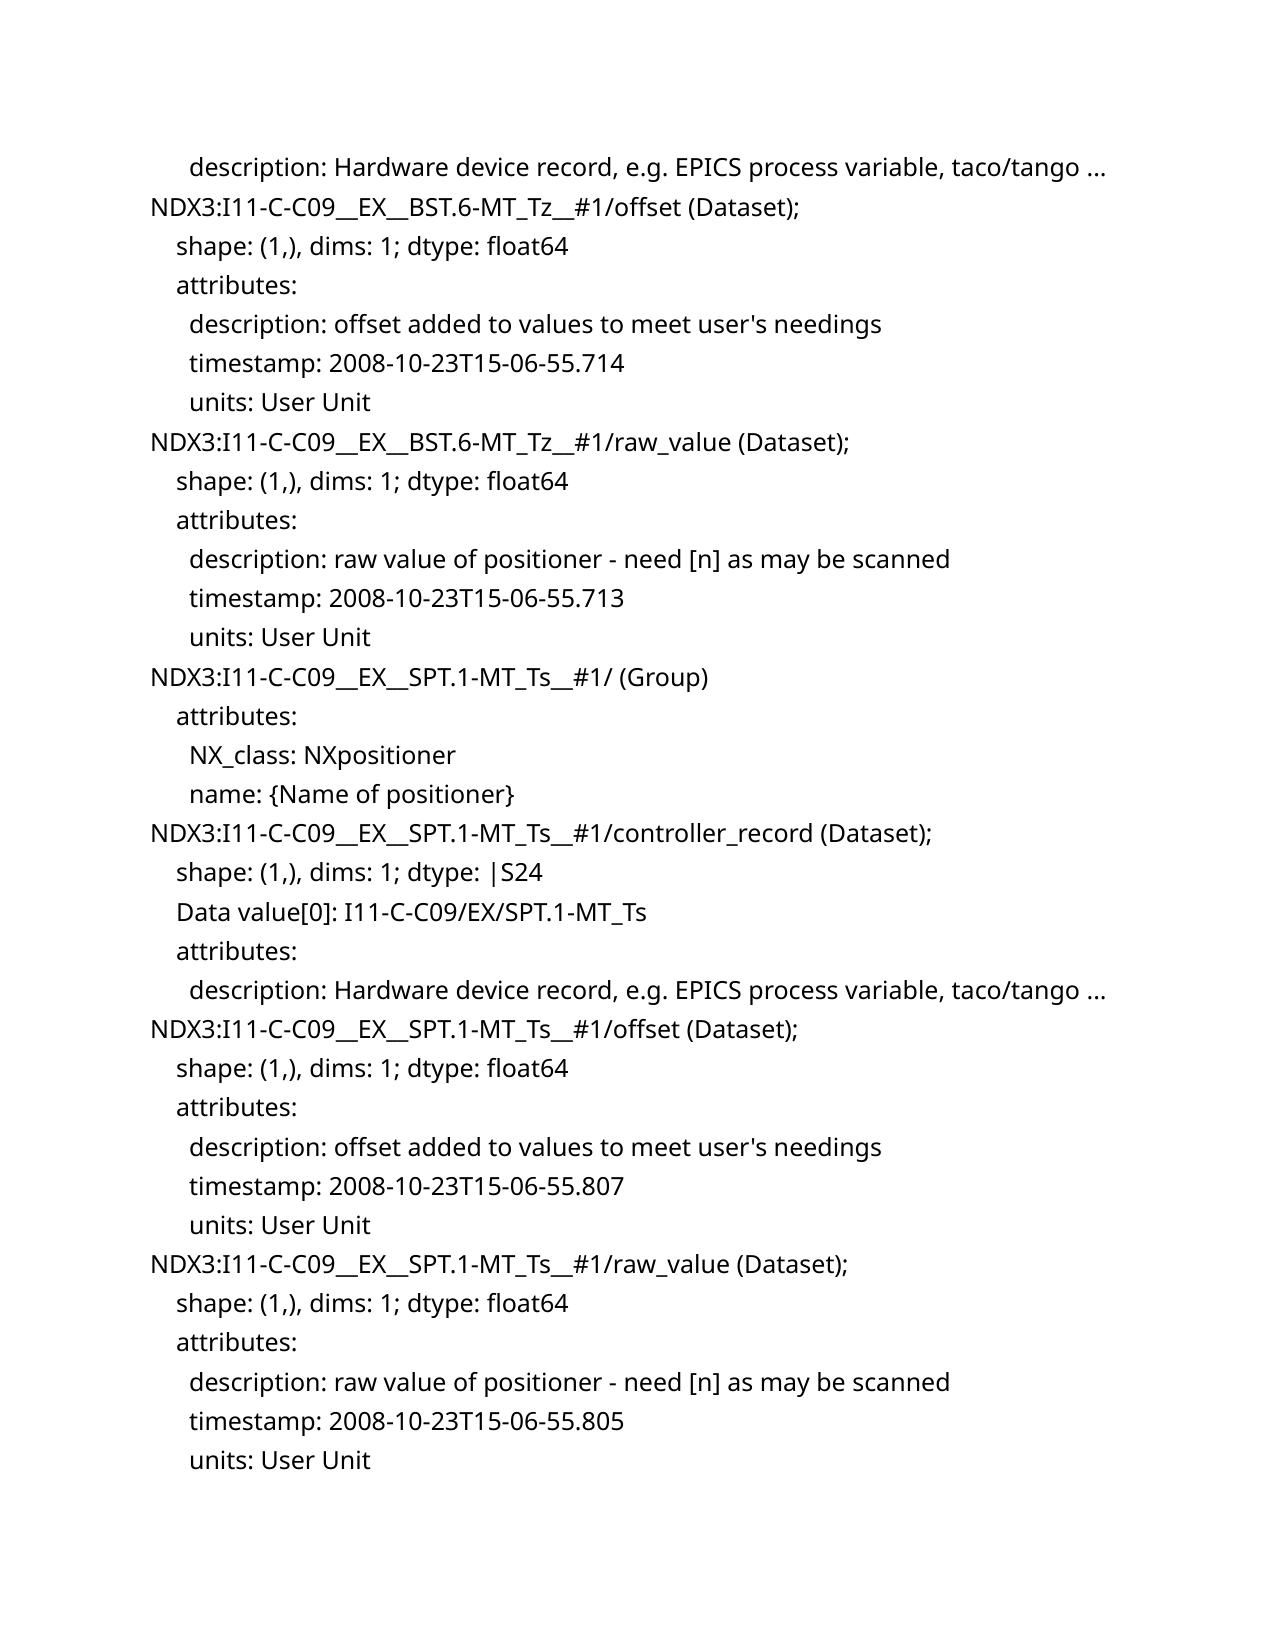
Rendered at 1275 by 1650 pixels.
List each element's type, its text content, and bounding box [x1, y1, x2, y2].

text NDX3:I11-C-C09__EX__SPT.1-MT_Ts__#1/ (Group) [150, 659, 1125, 693]
text NDX3:I11-C-C09__EX__BST.6-MT_Tz__#1/offset (Dataset); [150, 189, 1125, 223]
text NDX3:I11-C-C09__EX__SPT.1-MT_Ts__#1/raw_value (Dataset); [150, 1247, 1125, 1281]
text NDX3:I11-C-C09__EX__SPT.1-MT_Ts__#1/controller_record (Dataset); [150, 816, 1125, 850]
text units: User Unit [150, 1207, 1125, 1242]
text NX_class: NXpositioner [150, 737, 1125, 772]
text shape: (1,), dims: 1; dtype: float64 [150, 1051, 1125, 1085]
text shape: (1,), dims: 1; dtype: float64 [150, 228, 1125, 262]
text shape: (1,), dims: 1; dtype: float64 [150, 1286, 1125, 1320]
text description: raw value of positioner - need [n] as may be scanned [150, 542, 1125, 576]
text NDX3:I11-C-C09__EX__SPT.1-MT_Ts__#1/offset (Dataset); [150, 1012, 1125, 1046]
text attributes: [150, 502, 1125, 537]
text attributes: [150, 1090, 1125, 1124]
text attributes: [150, 698, 1125, 732]
text units: User Unit [150, 385, 1125, 419]
text attributes: [150, 1325, 1125, 1359]
text units: User Unit [150, 1442, 1125, 1477]
text timestamp: 2008-10-23T15-06-55.805 [150, 1403, 1125, 1437]
text description: offset added to values to meet user's needings [150, 1129, 1125, 1163]
text timestamp: 2008-10-23T15-06-55.714 [150, 346, 1125, 380]
text NDX3:I11-C-C09__EX__BST.6-MT_Tz__#1/raw_value (Dataset); [150, 424, 1125, 458]
text shape: (1,), dims: 1; dtype: |S24 [150, 855, 1125, 889]
text attributes: [150, 267, 1125, 302]
text description: offset added to values to meet user's needings [150, 307, 1125, 341]
text Data value[0]: I11-C-C09/EX/SPT.1-MT_Ts [150, 894, 1125, 928]
text units: User Unit [150, 620, 1125, 654]
text description: Hardware device record, e.g. EPICS process variable, taco/tango ... [150, 972, 1125, 1007]
text shape: (1,), dims: 1; dtype: float64 [150, 463, 1125, 497]
text description: Hardware device record, e.g. EPICS process variable, taco/tango ... [150, 150, 1125, 184]
text description: raw value of positioner - need [n] as may be scanned [150, 1364, 1125, 1398]
text timestamp: 2008-10-23T15-06-55.713 [150, 581, 1125, 615]
text attributes: [150, 933, 1125, 967]
text name: {Name of positioner} [150, 777, 1125, 811]
text timestamp: 2008-10-23T15-06-55.807 [150, 1168, 1125, 1202]
